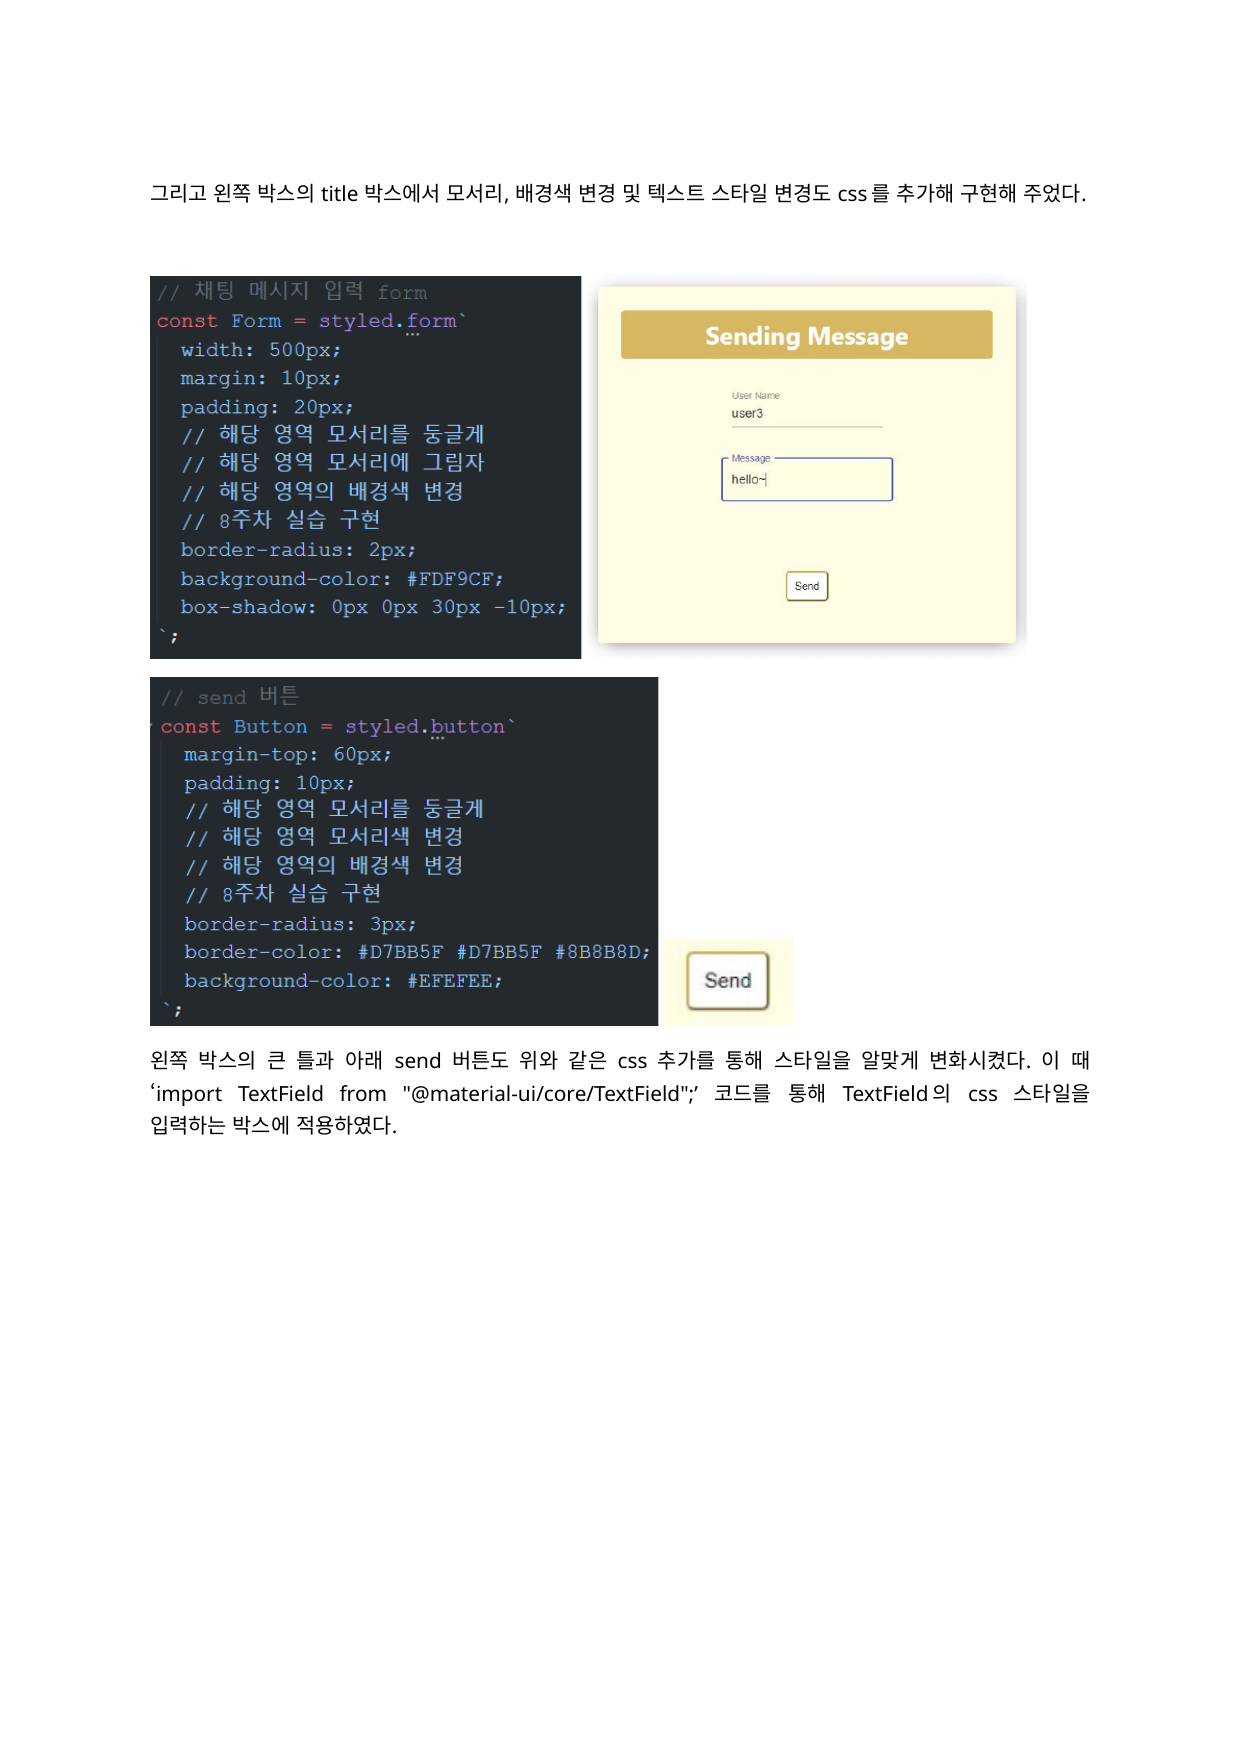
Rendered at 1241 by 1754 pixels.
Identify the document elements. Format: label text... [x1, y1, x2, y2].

picture [586, 273, 1027, 659]
picture [150, 276, 582, 659]
picture [150, 677, 659, 1026]
picture [663, 939, 794, 1026]
text 그리고 왼쪽 박스의 title 박스에서 모서리, 배경색 변경 및 텍스트 스타일 변경도 css를 추가해 구현해 주었다. [150, 177, 1090, 207]
text 왼쪽 박스의 큰 틀과 아래 send 버튼도 위와 같은 css 추가를 통해 스타일을 알맞게 변화시켰다. 이 때 ‘import TextField from "@material-ui/core/TextField";’ 코드를 통해 TextField의 css 스타일을 입력하는 박스에 적용하였다. [150, 1044, 1090, 1140]
